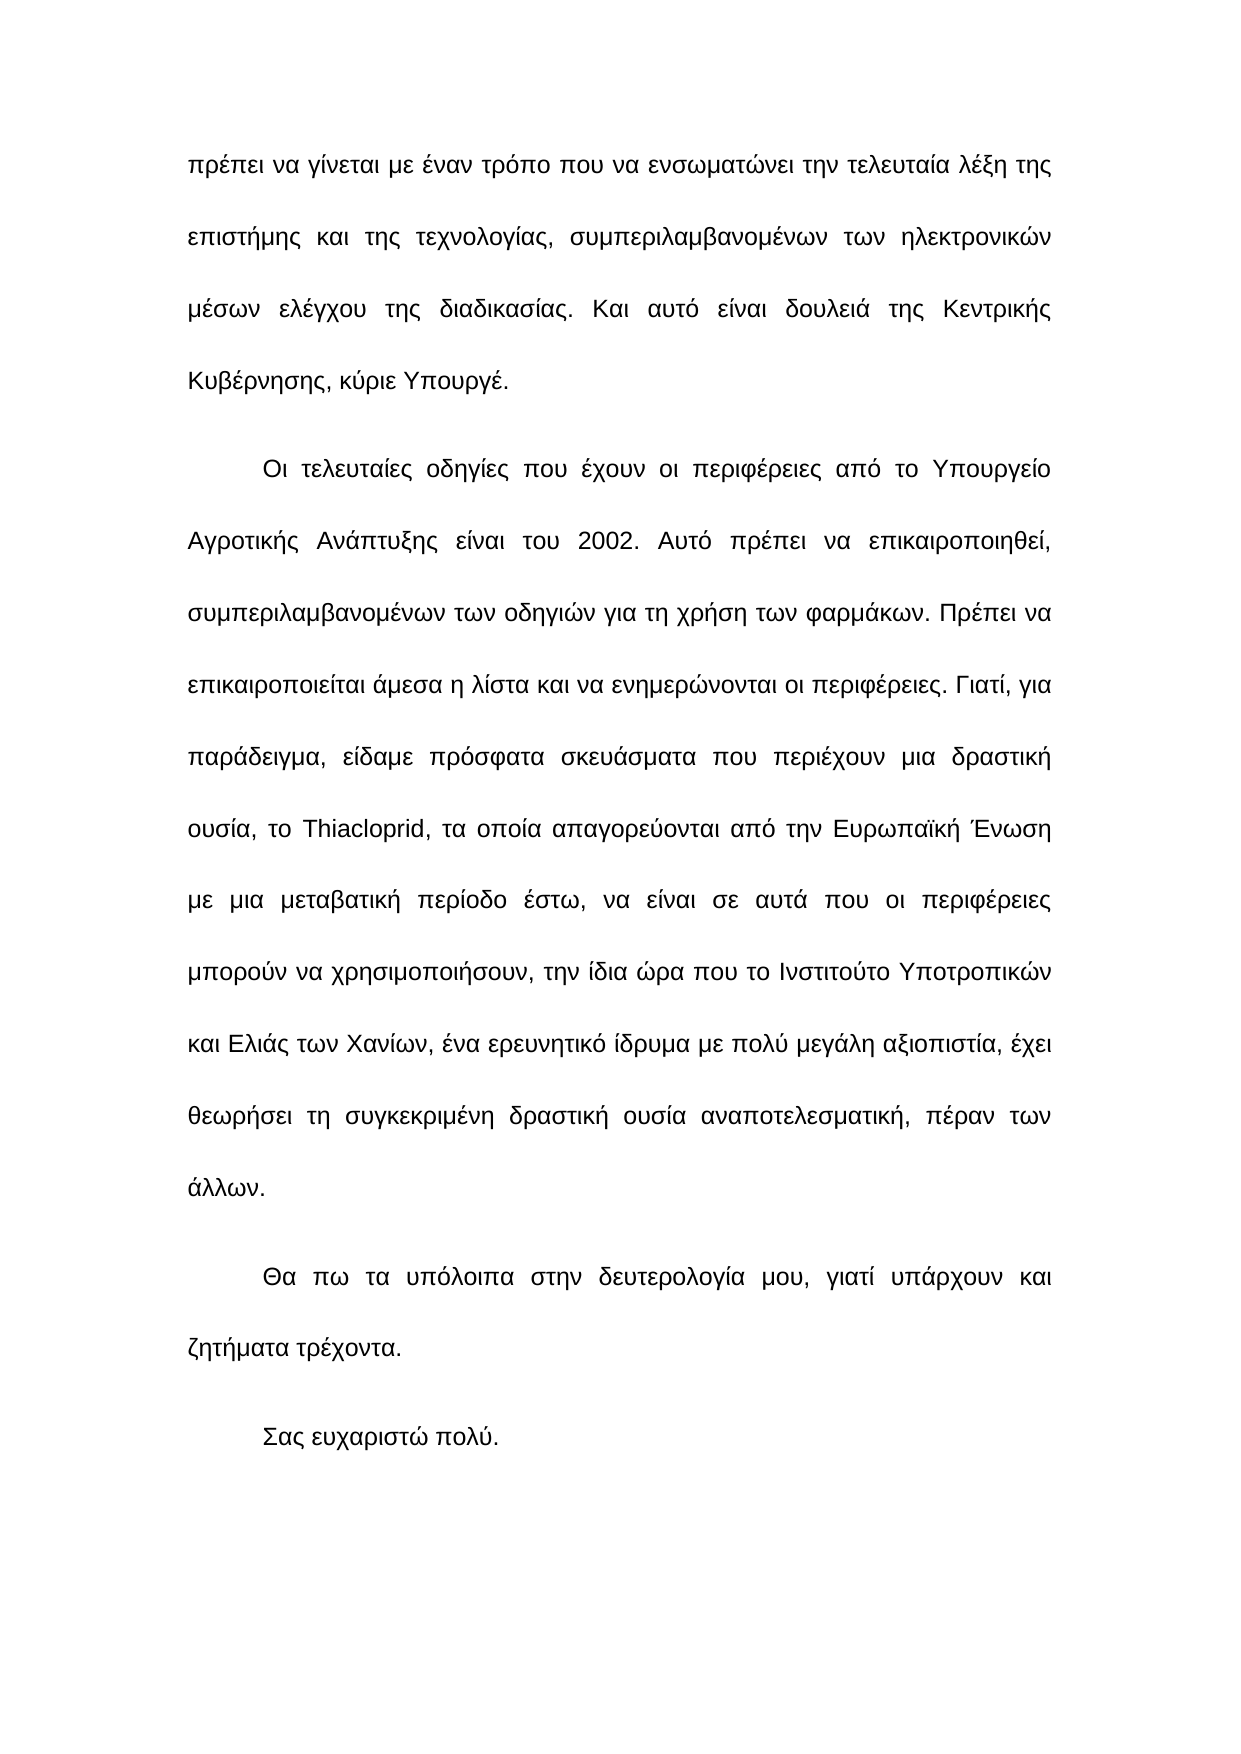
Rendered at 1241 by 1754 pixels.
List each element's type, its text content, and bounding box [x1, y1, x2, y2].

text Σας ευχαριστώ πολύ. [187, 1422, 1053, 1451]
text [187, 150, 1053, 394]
text Οι τελευταίες οδηγίες που έχουν οι περιφέρειες από το Υπουργείο Αγροτικής Ανάπτυξης είναι του 2002. Αυτό πρέπει να επικαιροποιηθεί, συμπεριλαμβανομένων των οδηγιών για τη χρήση των φαρμάκων. Πρέπει να επικαιροποιείται άμεσα η λίστα και να ενημερώνονται οι περιφέρειες. Γιατί, για παράδειγμα, είδαμε πρόσφατα σκευάσματα που περιέχουν μια δραστική ουσία, το Thiacloprid, τα οποία απαγορεύονται από την Ευρωπαϊκή Ένωση με μια μεταβατική περίοδο έστω, να είναι σε αυτά που οι περιφέρειες μπορούν να χρησιμοποιήσουν, την ίδια ώρα που το Ινστιτούτο Υποτροπικών και Ελιάς των Χανίων, ένα ερευνητικό ίδρυμα με πολύ μεγάλη αξιοπιστία, έχει θεωρήσει τη συγκεκριμένη δραστική ουσία αναποτελεσματική, πέραν των άλλων. [187, 454, 1053, 1202]
text Θα πω τα υπόλοιπα στην δευτερολογία μου, γιατί υπάρχουν και ζητήματα τρέχοντα. [187, 1261, 1053, 1362]
